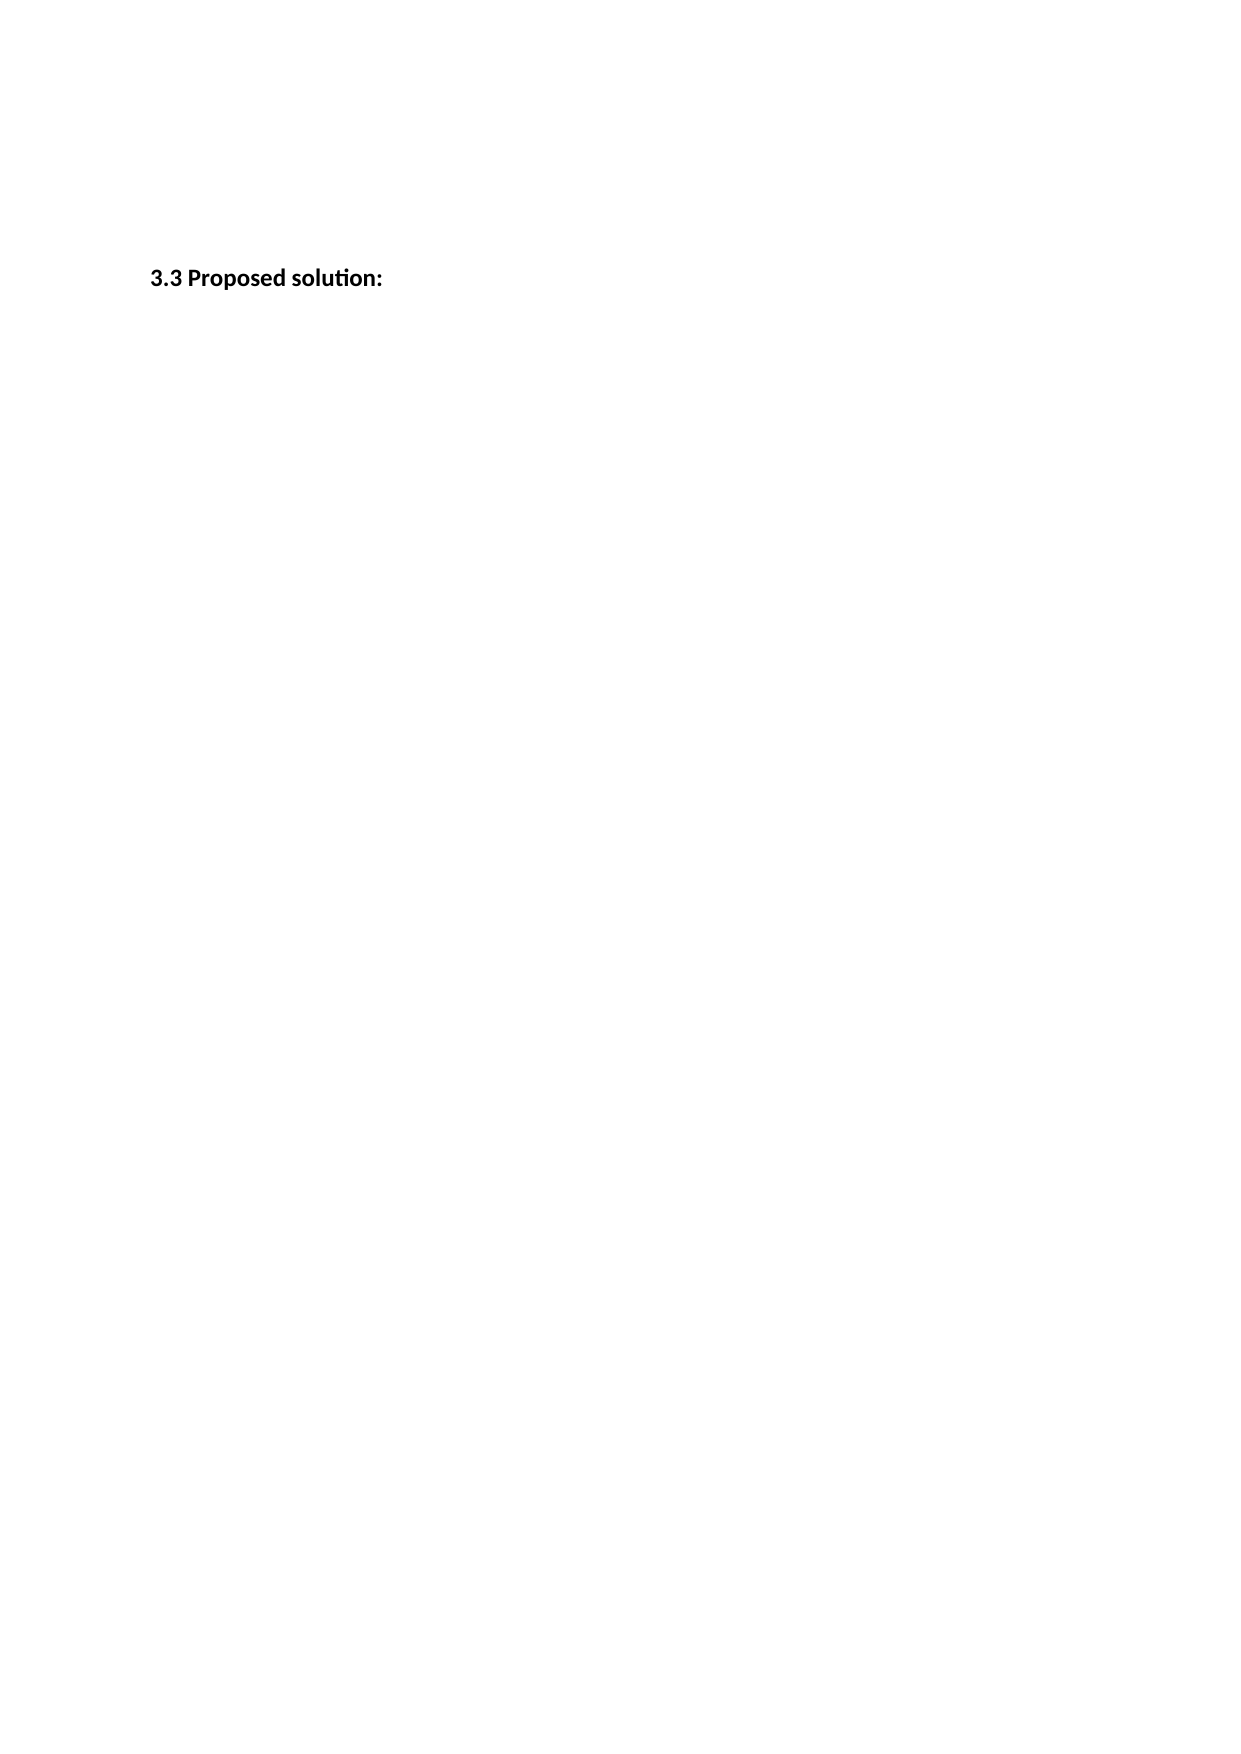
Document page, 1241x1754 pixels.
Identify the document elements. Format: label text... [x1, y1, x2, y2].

text 3.3 Proposed solution: [150, 262, 1090, 292]
